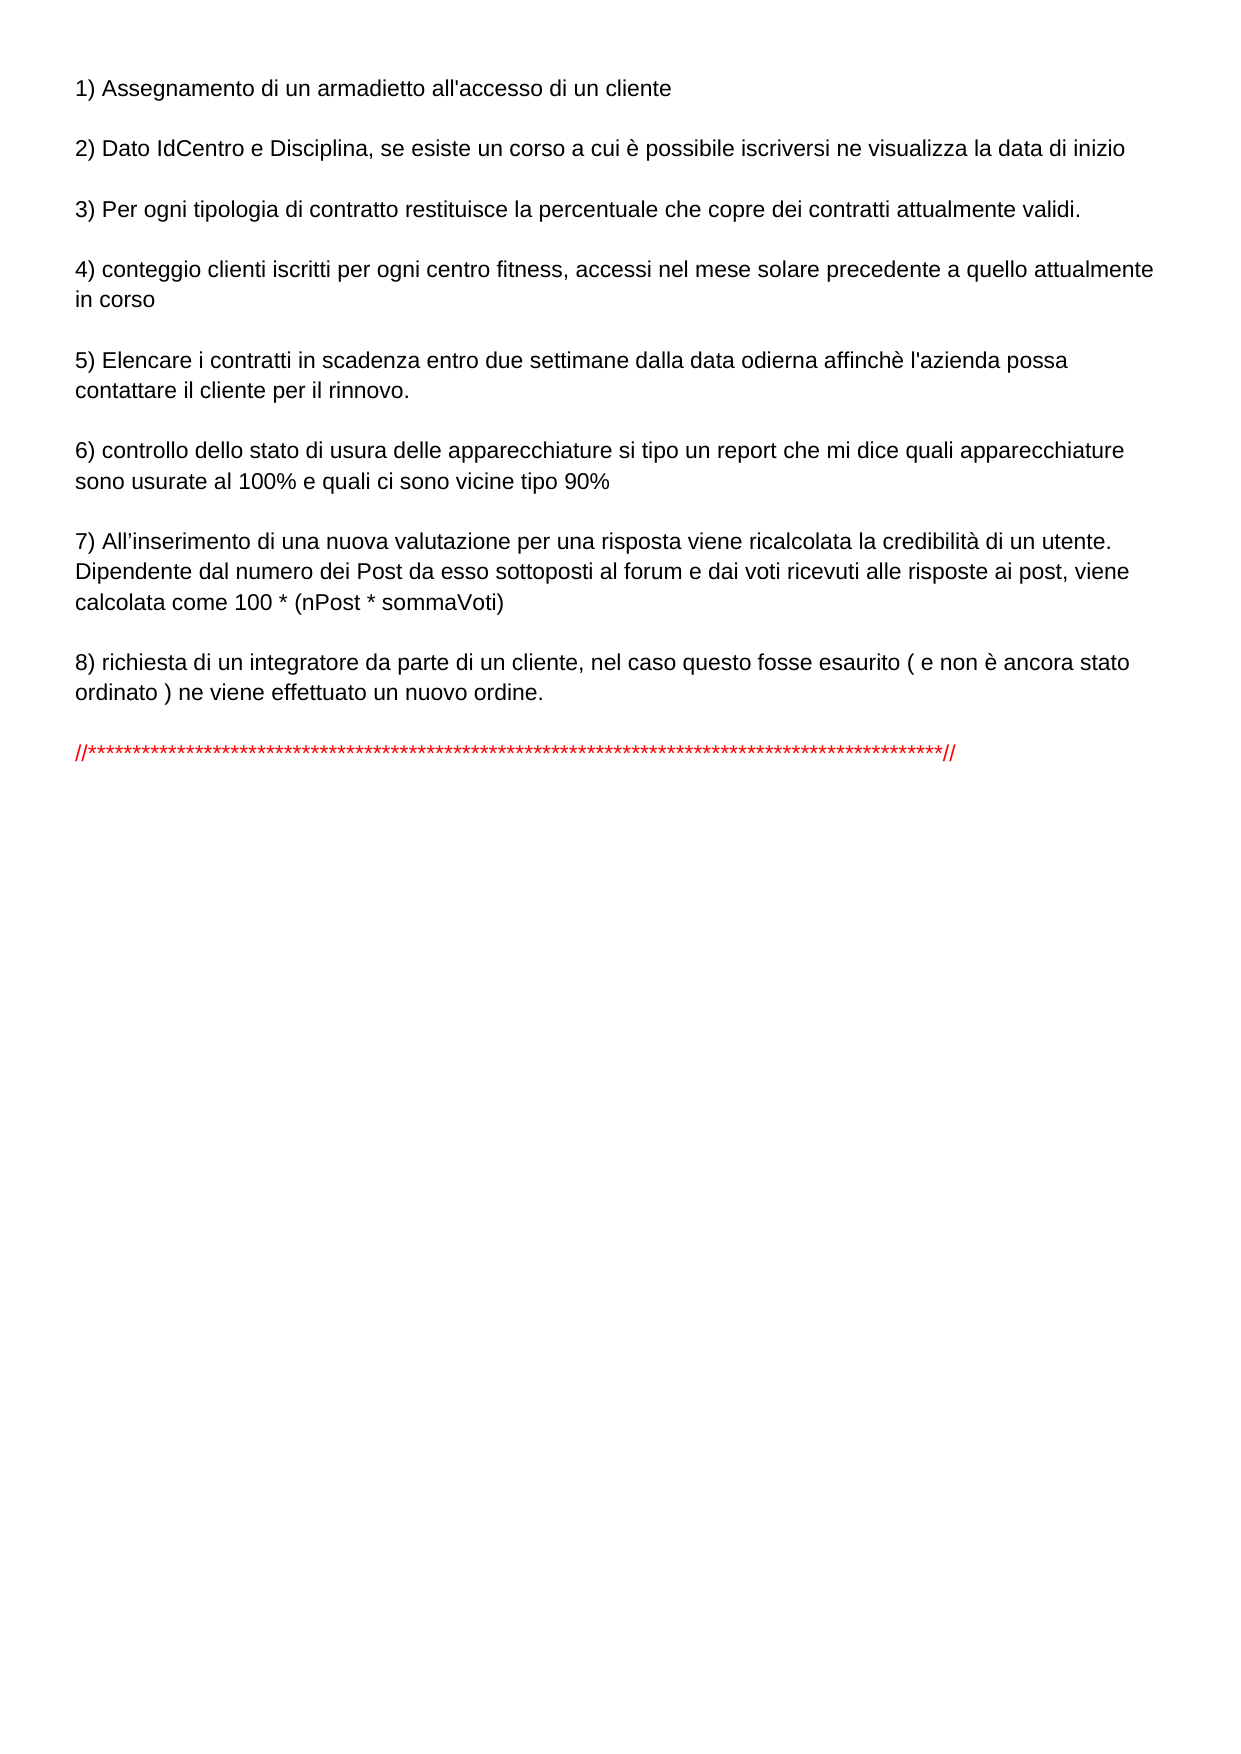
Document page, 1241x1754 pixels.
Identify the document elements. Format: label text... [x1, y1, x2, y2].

text 2) Dato IdCentro e Disciplina, se esiste un corso a cui è possibile iscriversi ne visualizza la data di inizio [75, 135, 1165, 162]
text 6) controllo dello stato di usura delle apparecchiature si tipo un report che mi dice quali apparecchiature sono usurate al 100% e quali ci sono vicine tipo 90% [75, 437, 1165, 494]
text //************************************************************************************************// [75, 739, 1165, 766]
text 8) richiesta di un integratore da parte di un cliente, nel caso questo fosse esaurito ( e non è ancora stato ordinato ) ne viene effettuato un nuovo ordine. [75, 649, 1165, 706]
text 5) Elencare i contratti in scadenza entro due settimane dalla data odierna affinchè l'azienda possa contattare il cliente per il rinnovo. [75, 347, 1165, 403]
text 7) All’inserimento di una nuova valutazione per una risposta viene ricalcolata la credibilità di un utente. Dipendente dal numero dei Post da esso sottoposti al forum e dai voti ricevuti alle risposte ai post, viene calcolata come 100 * (nPost * sommaVoti) [75, 528, 1165, 615]
text 1) Assegnamento di un armadietto all'accesso di un cliente [75, 75, 1165, 101]
text 4) conteggio clienti iscritti per ogni centro fitness, accessi nel mese solare precedente a quello attualmente in corso [75, 256, 1165, 313]
text 3) Per ogni tipologia di contratto restituisce la percentuale che copre dei contratti attualmente validi. [75, 196, 1165, 222]
